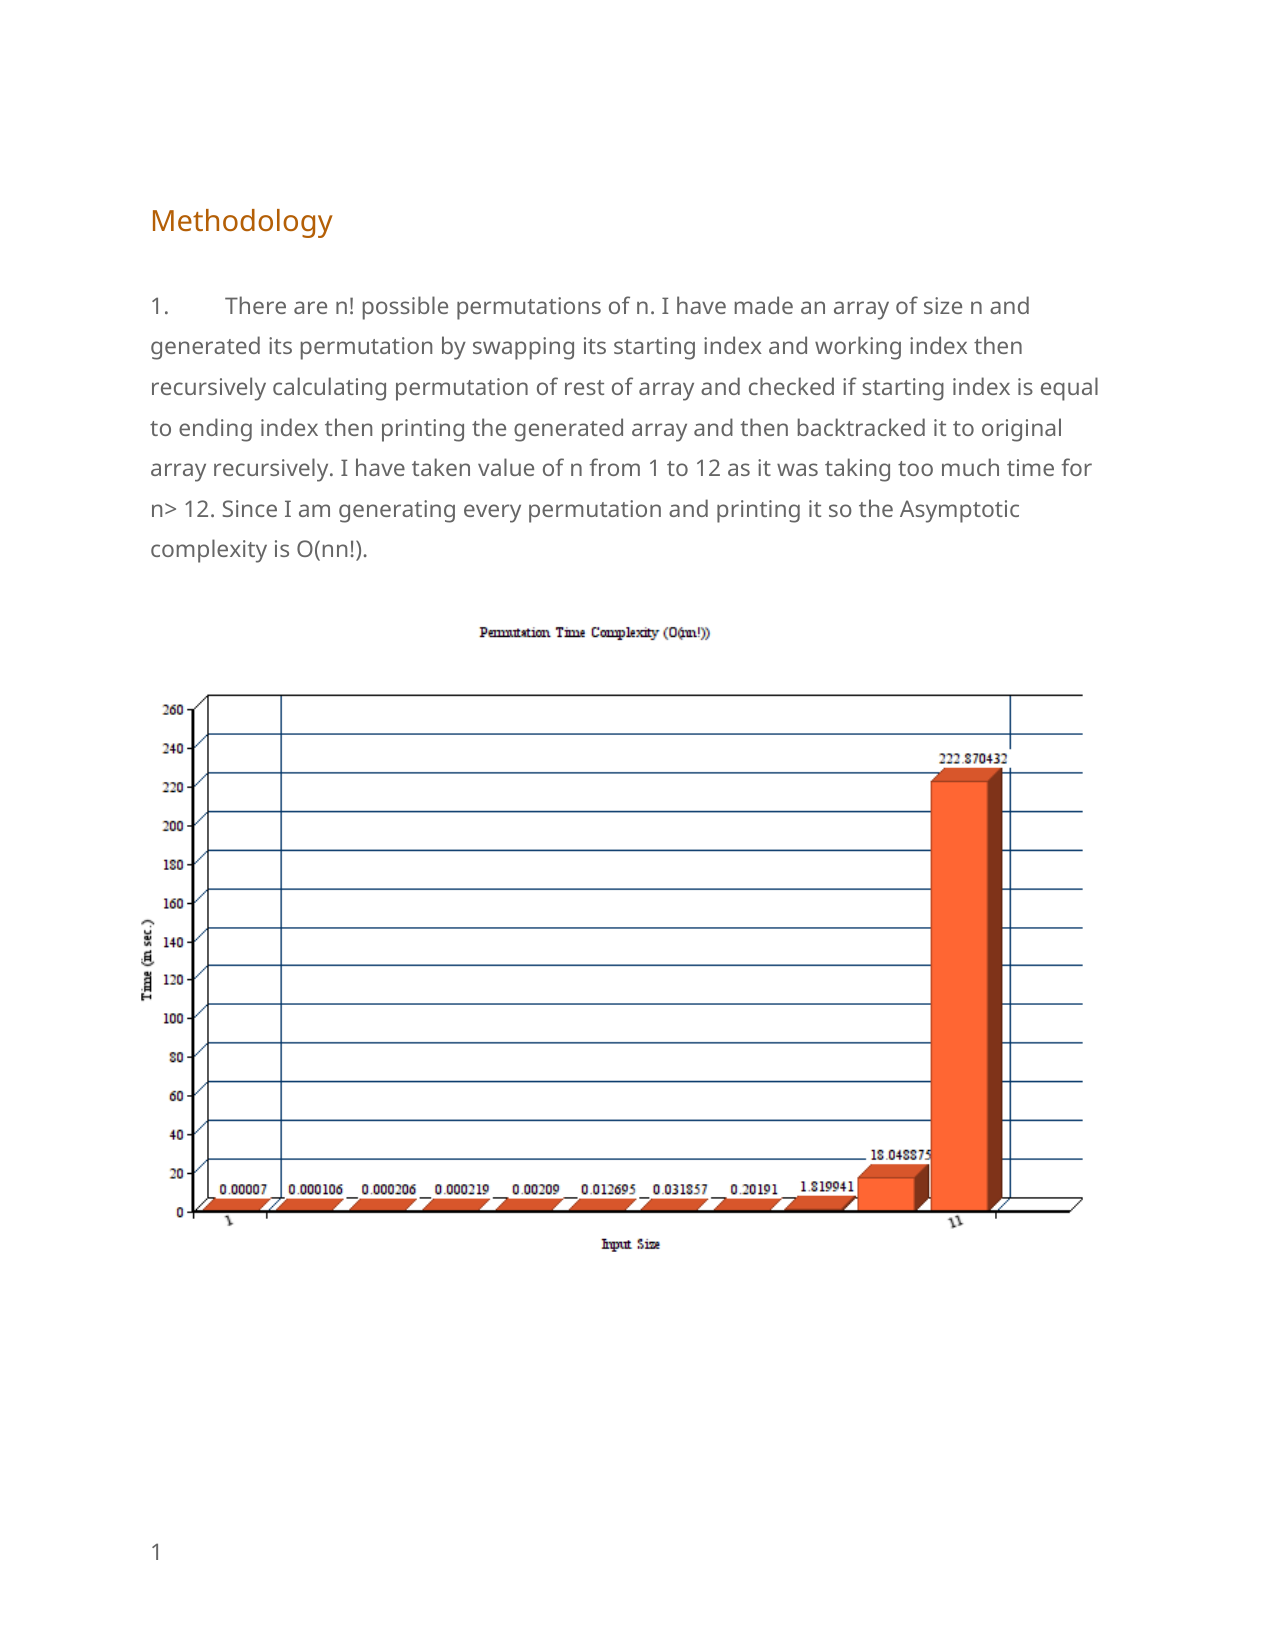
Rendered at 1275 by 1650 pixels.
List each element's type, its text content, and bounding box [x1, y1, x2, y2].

text 1. There are n! possible permutations of n. I have made an array of size n and generated its permutation by swapping its starting index and working index then recursively calculating permutation of rest of array and checked if starting index is equal to ending index then printing the generated array and then backtracked it to original array recursively. I have taken value of n from 1 to 12 as it was taking too much time for n> 12. Since I am generating every permutation and printing it so the Asymptotic complexity is O(nn!). [150, 290, 1125, 565]
picture [107, 623, 1083, 1341]
subtitle Methodology [150, 200, 1125, 240]
